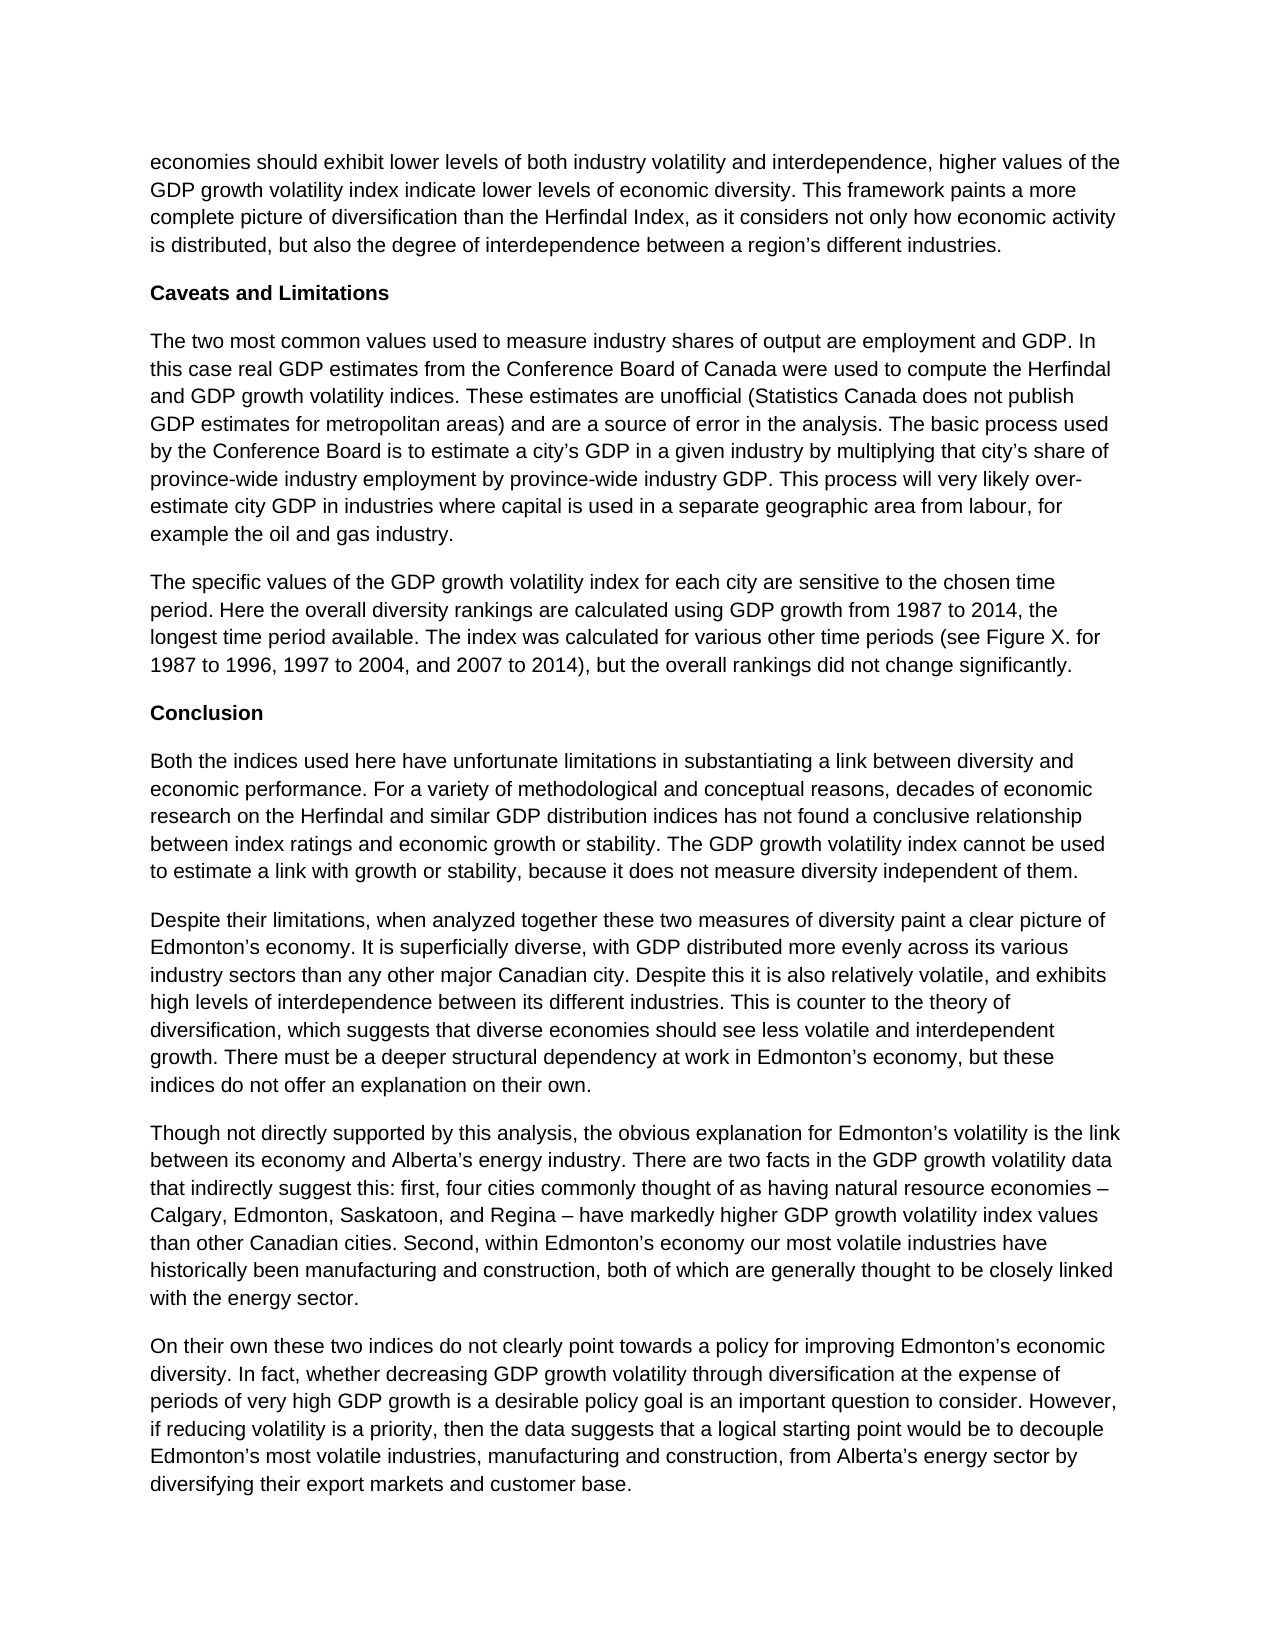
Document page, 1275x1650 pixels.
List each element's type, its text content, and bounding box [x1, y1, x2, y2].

text Conclusion [150, 701, 1125, 725]
text Both the indices used here have unfortunate limitations in substantiating a link between diversity and economic performance. For a variety of methodological and conceptual reasons, decades of economic research on the Herfindal and similar GDP distribution indices has not found a conclusive relationship between index ratings and economic growth or stability. The GDP growth volatility index cannot be used to estimate a link with growth or stability, because it does not measure diversity independent of them. [150, 749, 1125, 883]
text Caveats and Limitations [150, 281, 1125, 305]
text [150, 150, 1125, 256]
text Despite their limitations, when analyzed together these two measures of diversity paint a clear picture of Edmonton’s economy. It is superficially diverse, with GDP distributed more evenly across its various industry sectors than any other major Canadian city. Despite this it is also relatively volatile, and exhibits high levels of interdependence between its different industries. This is counter to the theory of diversification, which suggests that diverse economies should see less volatile and interdependent growth. There must be a deeper structural dependency at work in Edmonton’s economy, but these indices do not offer an explanation on their own. [150, 907, 1125, 1096]
text The specific values of the GDP growth volatility index for each city are sensitive to the chosen time period. Here the overall diversity rankings are calculated using GDP growth from 1987 to 2014, the longest time period available. The index was calculated for various other time periods (see Figure X. for 1987 to 1996, 1997 to 2004, and 2007 to 2014), but the overall rankings did not change significantly. [150, 570, 1125, 676]
text Though not directly supported by this analysis, the obvious explanation for Edmonton’s volatility is the link between its economy and Alberta’s energy industry. There are two facts in the GDP growth volatility data that indirectly suggest this: first, four cities commonly thought of as having natural resource economies – Calgary, Edmonton, Saskatoon, and Regina – have markedly higher GDP growth volatility index values than other Canadian cities. Second, within Edmonton’s economy our most volatile industries have historically been manufacturing and construction, both of which are generally thought to be closely linked with the energy sector. [150, 1121, 1125, 1310]
text The two most common values used to measure industry shares of output are employment and GDP. In this case real GDP estimates from the Conference Board of Canada were used to compute the Herfindal and GDP growth volatility indices. These estimates are unofficial (Statistics Canada does not publish GDP estimates for metropolitan areas) and are a source of error in the analysis. The basic process used by the Conference Board is to estimate a city’s GDP in a given industry by multiplying that city’s share of province-wide industry employment by province-wide industry GDP. This process will very likely over-estimate city GDP in industries where capital is used in a separate geographic area from labour, for example the oil and gas industry. [150, 329, 1125, 546]
text On their own these two indices do not clearly point towards a policy for improving Edmonton’s economic diversity. In fact, whether decreasing GDP growth volatility through diversification at the expense of periods of very high GDP growth is a desirable policy goal is an important question to consider. However, if reducing volatility is a priority, then the data suggests that a logical starting point would be to decouple Edmonton’s most volatile industries, manufacturing and construction, from Alberta’s energy sector by diversifying their export markets and customer base. [150, 1334, 1125, 1496]
